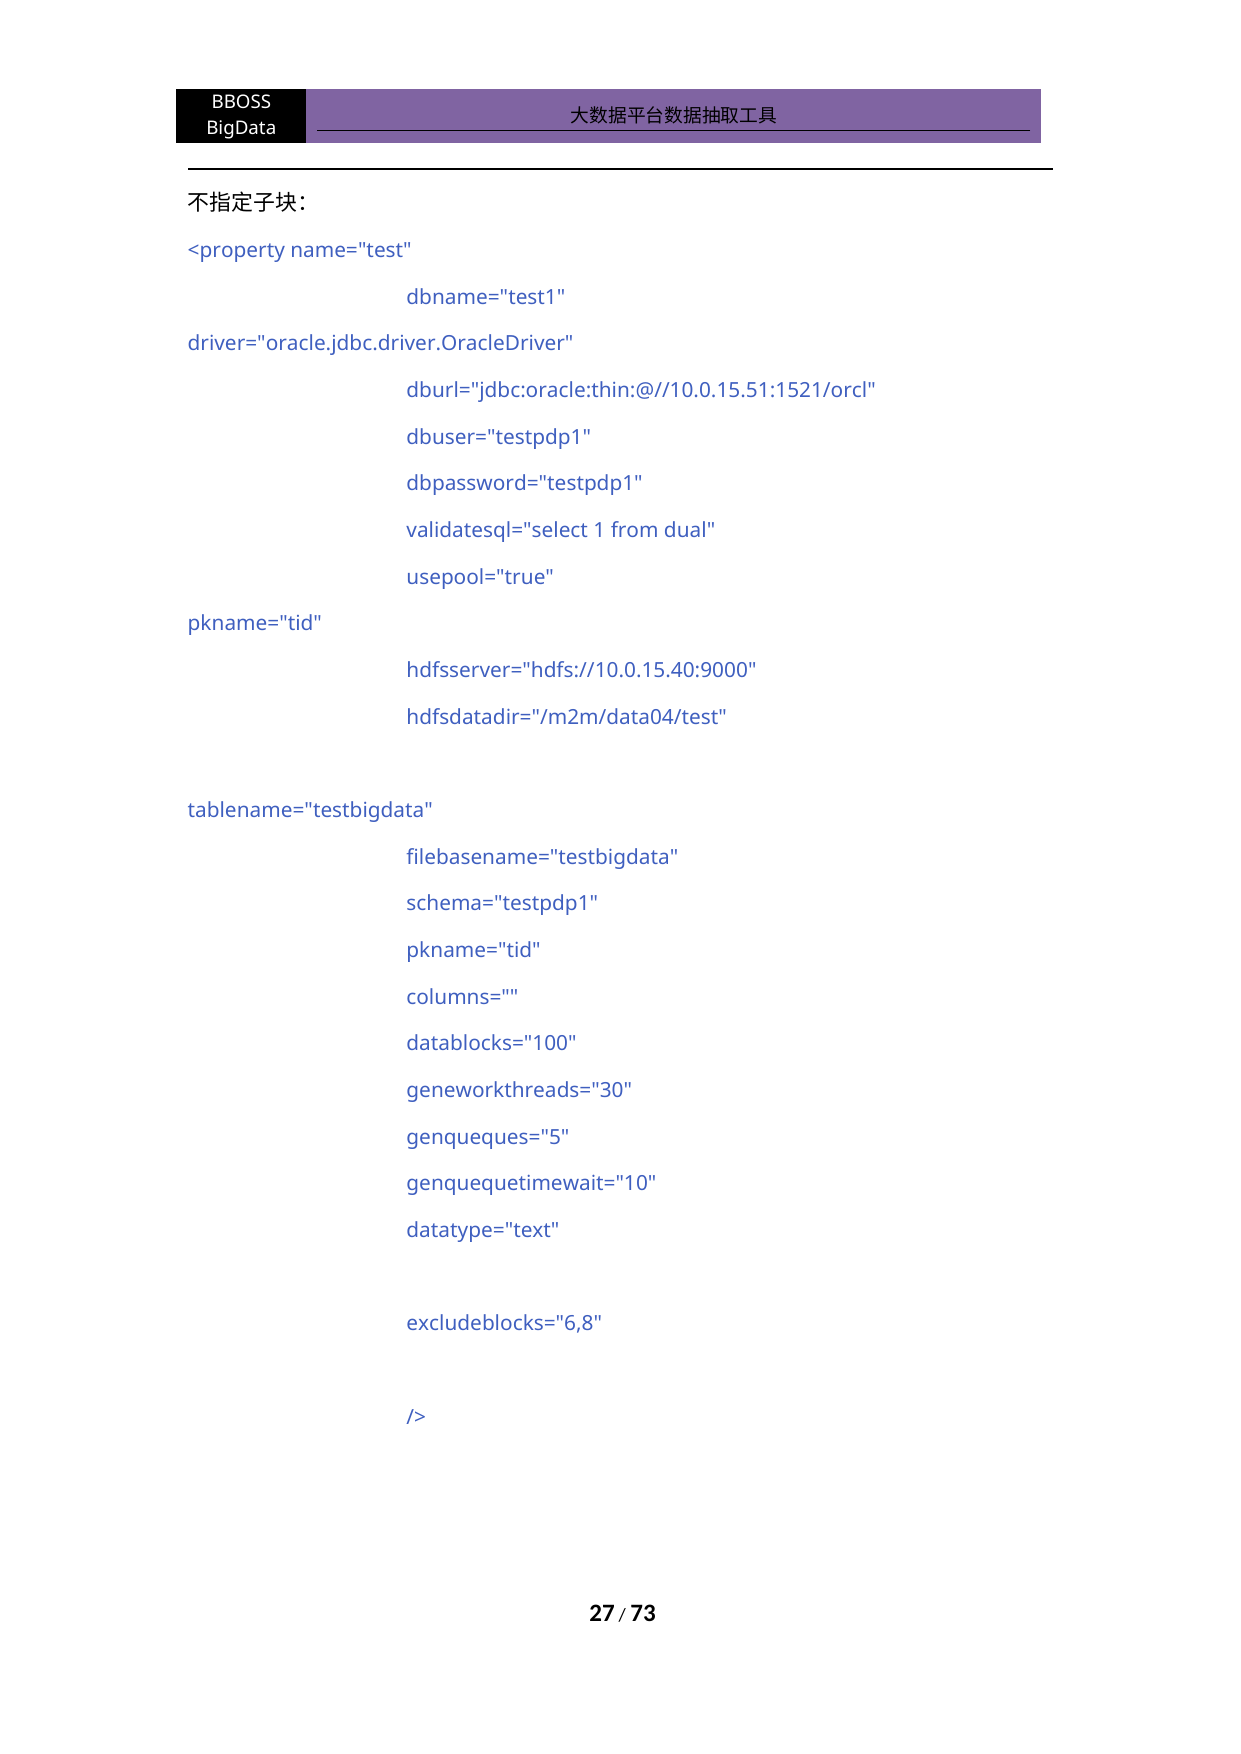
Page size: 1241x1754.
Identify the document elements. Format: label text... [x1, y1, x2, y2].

text filebasename="testbigdata" [406, 840, 1053, 872]
text datablocks="100" [406, 1026, 1053, 1059]
text hdfsdatadir="/m2m/data04/test" [406, 700, 1053, 732]
text datatype="text" [406, 1213, 1053, 1246]
text 不指定子块： [187, 185, 1053, 217]
text usepool="true" [406, 560, 1053, 592]
text <property name="test" [187, 233, 1053, 266]
text hdfsserver="hdfs://10.0.15.40:9000" [406, 653, 1053, 686]
text validatesql="select 1 from dual" [406, 513, 1053, 546]
text genquequetimewait="10" [406, 1166, 1053, 1199]
text /> [406, 1400, 1053, 1432]
text excludeblocks="6,8" [406, 1306, 1053, 1339]
text schema="testpdp1" [406, 886, 1053, 919]
text genqueques="5" [406, 1120, 1053, 1152]
text columns="" [406, 980, 1053, 1012]
text dbname="test1" [406, 280, 1053, 312]
text dburl="jdbc:oracle:thin:@//10.0.15.51:1521/orcl" [406, 373, 1053, 406]
text driver="oracle.jdbc.driver.OracleDriver" [187, 326, 1053, 359]
text dbuser="testpdp1" [406, 420, 1053, 452]
text dbpassword="testpdp1" [406, 466, 1053, 499]
text pkname="tid" [187, 606, 1053, 639]
text pkname="tid" [406, 933, 1053, 966]
text tablename="testbigdata" [187, 793, 1053, 826]
text geneworkthreads="30" [406, 1073, 1053, 1106]
